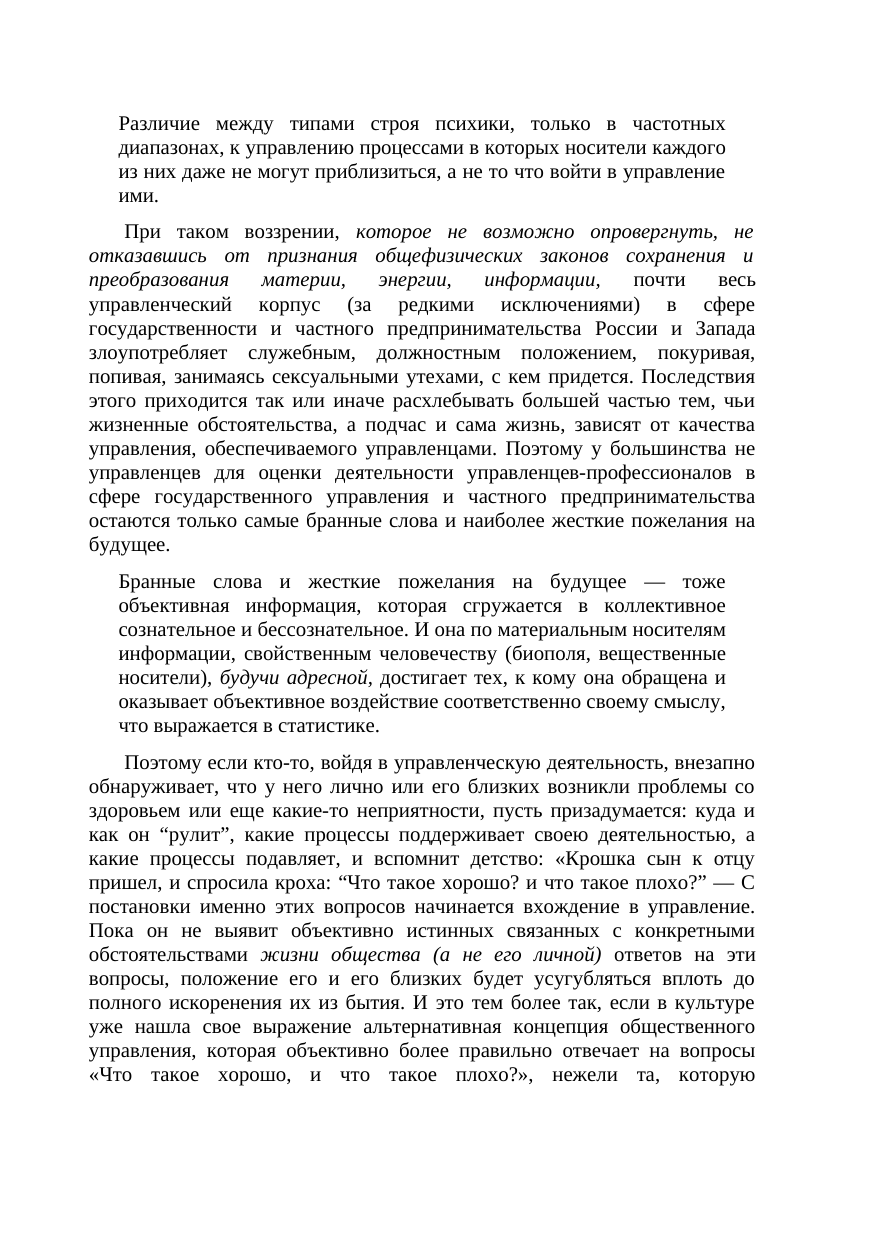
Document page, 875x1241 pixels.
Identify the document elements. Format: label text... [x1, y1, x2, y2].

list Бранные слова и жесткие пожелания на будущее — тоже объективная информация, которая сгружается в коллективное сознательное и бессознательное. И она по материальным носителям информации, свойственным человечеству (биополя, вещественные носители), будучи адресной, достигает тех, к кому она обращена и оказывает объективное воздействие соответственно своему смыслу, что выражается в статистике. [118, 569, 726, 737]
list При таком воззрении, которое не возможно опровергнуть, не отказавшись от признания общефизических законов сохранения и преобразования материи, энергии, информации, почти весь управленческий корпус (за редкими исключениями) в сфере государственности и частного предпринимательства России и Запада злоупотребляет служебным, должностным положением, покуривая, попивая, занимаясь сексуальными утехами, с кем придется. Последствия этого приходится так или иначе расхлебывать большей частью тем, чьи жизненные обстоятельства, а подчас и сама жизнь, зависят от качества управления, обеспечиваемого управленцами. Поэтому у большинства не управленцев для оценки деятельности управленцев-профессионалов в сфере государственного управления и частного предпринимательства остаются только самые бранные слова и наиболее жесткие пожелания на будущее. [89, 219, 756, 556]
